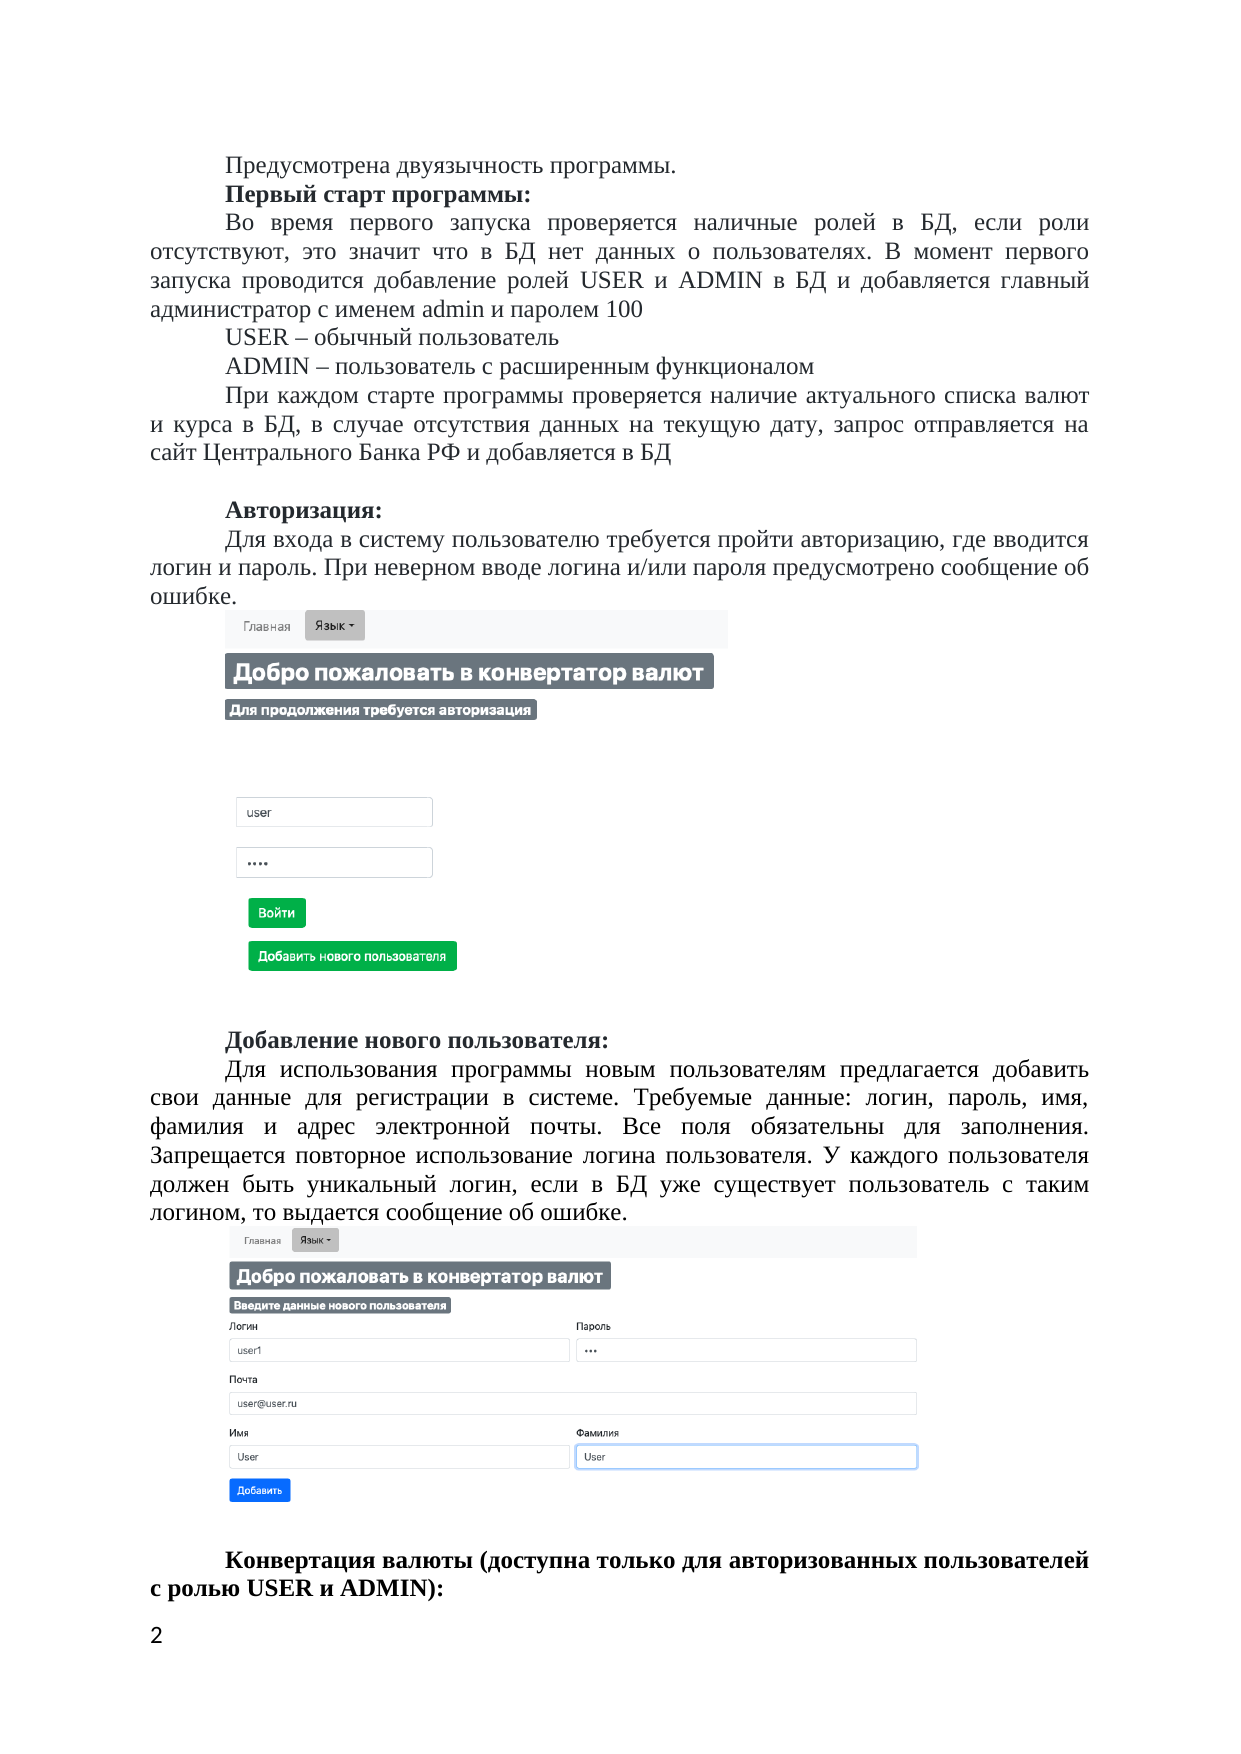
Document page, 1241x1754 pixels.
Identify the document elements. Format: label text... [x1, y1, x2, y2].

text При каждом старте программы проверяется наличие актуального списка валют и курса в БД, в случае отсутствия данных на текущую дату, запрос отправляется на сайт Центрального Банка РФ и добавляется в БД [150, 380, 1090, 466]
text USER – обычный пользователь [150, 322, 1090, 351]
text Предусмотрена двуязычность программы. [150, 150, 1090, 179]
picture [225, 1226, 928, 1516]
text Для входа в систему пользователю требуется пройти авторизацию, где вводится логин и пароль. При неверном вводе логина и/или пароля предусмотрено сообщение об ошибке. [150, 524, 1090, 610]
text Первый старт программы: [150, 179, 1090, 207]
text ADMIN – пользователь с расширенным функционалом [150, 351, 1090, 380]
text Конвертация валюты (доступна только для авторизованных пользователей с ролью USER и ADMIN): [150, 1545, 1090, 1602]
text Авторизация: [150, 495, 1090, 524]
picture [225, 610, 728, 997]
text Для использования программы новым пользователям предлагается добавить свои данные для регистрации в системе. Требуемые данные: логин, пароль, имя, фамилия и адрес электронной почты. Все поля обязательны для заполнения. Запрещается повторное использование логина пользователя. У каждого пользователя должен быть уникальный логин, если в БД уже существует пользователь с таким логином, то выдается сообщение об ошибке. [150, 1054, 1090, 1226]
text Во время первого запуска проверяется наличные ролей в БД, если роли отсутствуют, это значит что в БД нет данных о пользователях. В момент первого запуска проводится добавление ролей USER и ADMIN в БД и добавляется главный администратор с именем admin и паролем 100 [150, 207, 1090, 322]
text Добавление нового пользователя: [150, 1025, 1090, 1054]
